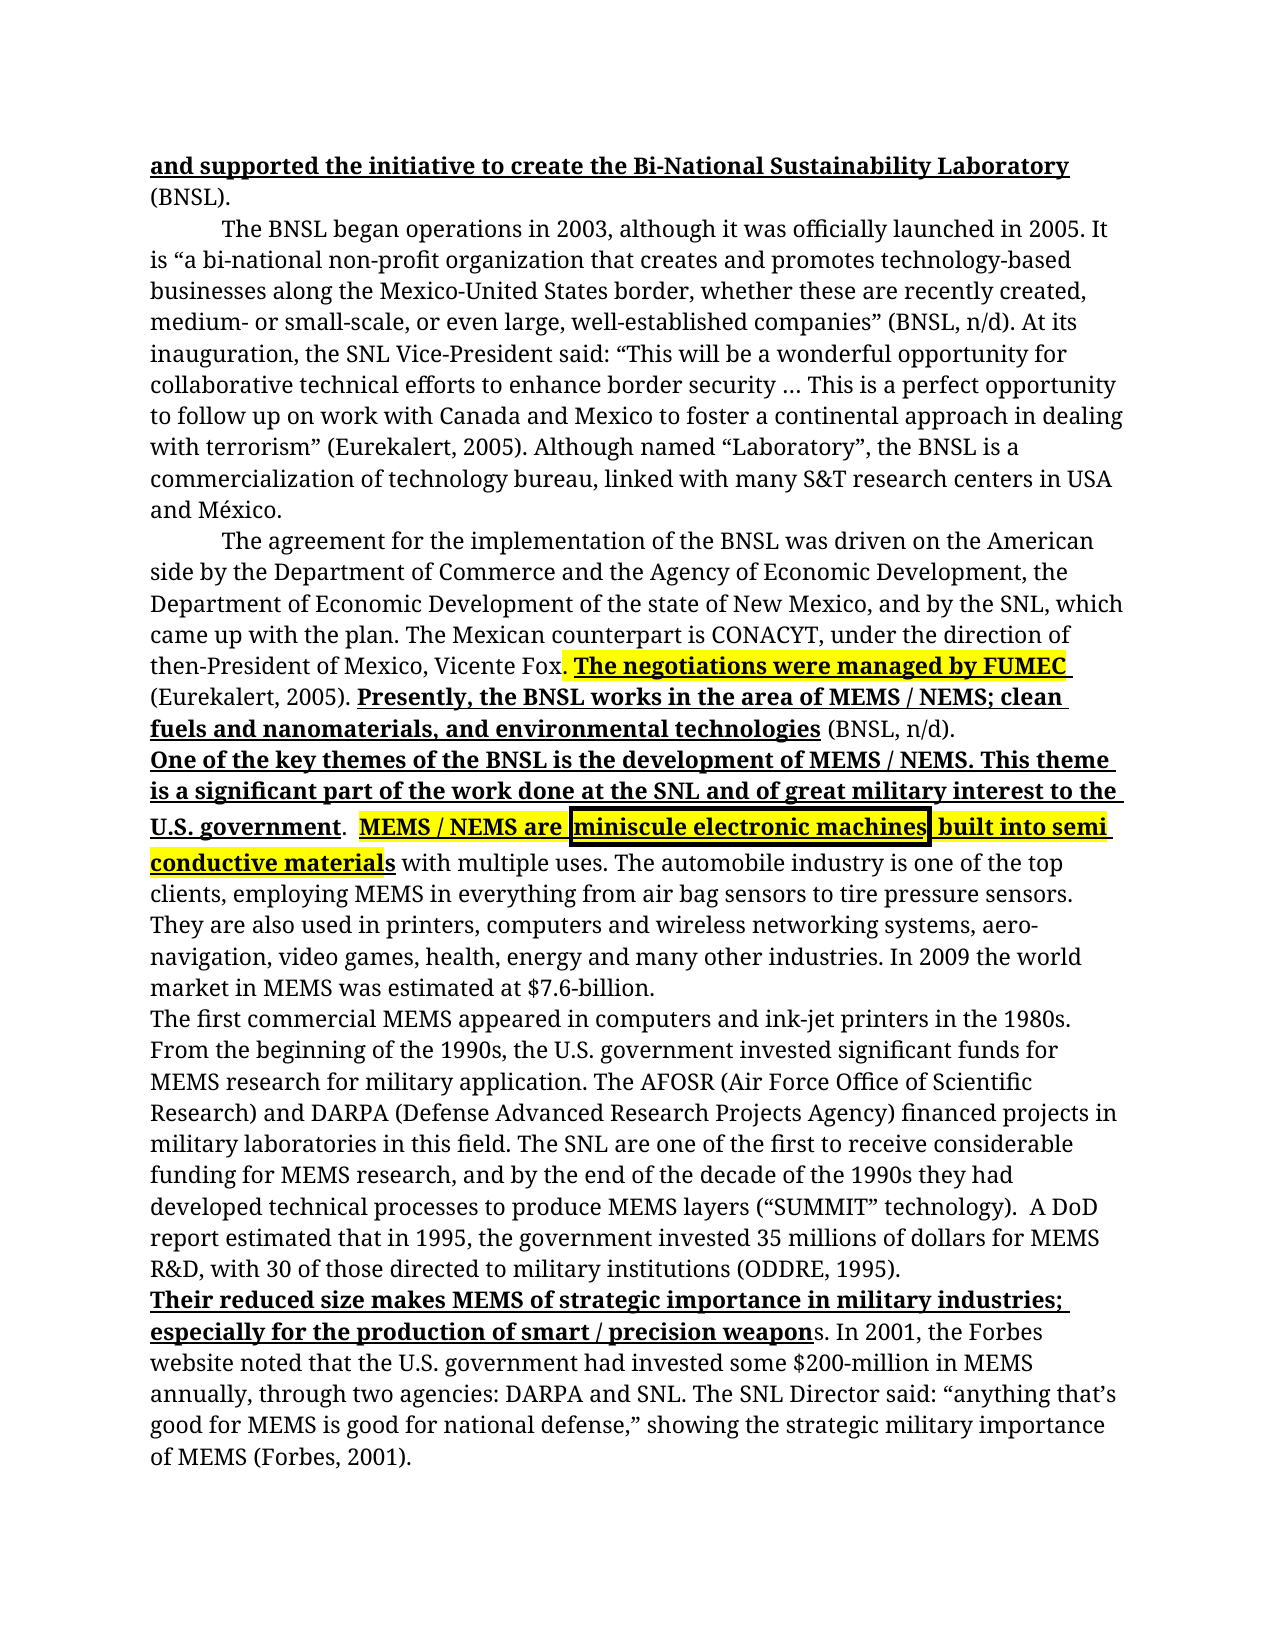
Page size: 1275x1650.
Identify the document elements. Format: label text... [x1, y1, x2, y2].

text Their reduced size makes MEMS of strategic importance in military industries; especially for the production of smart / precision weapons. In 2001, the Forbes website noted that the U.S. government had invested some $200-million in MEMS annually, through two agencies: DARPA and SNL. The SNL Director said: “anything that’s good for MEMS is good for national defense,” showing the strategic military importance of MEMS (Forbes, 2001). [150, 1284, 1125, 1472]
text The BNSL began operations in 2003, although it was officially launched in 2005. It is “a bi-national non-profit organization that creates and promotes technology-based businesses along the Mexico-United States border, whether these are recently created, medium- or small-scale, or even large, well-established companies” (BNSL, n/d). At its inauguration, the SNL Vice-President said: “This will be a wonderful opportunity for collaborative technical efforts to enhance border security … This is a perfect opportunity to follow up on work with Canada and Mexico to foster a continental approach in dealing with terrorism” (Eurekalert, 2005). Although named “Laboratory”, the BNSL is a commercialization of technology bureau, linked with many S&T research centers in USA and México. [150, 212, 1125, 525]
text One of the key themes of the BNSL is the development of MEMS / NEMS. This theme is a significant part of the work done at the SNL and of great military interest to the U.S. government. MEMS / NEMS are miniscule electronic machines built into semi conductive materials with multiple uses. The automobile industry is one of the top clients, employing MEMS in everything from air bag sensors to tire pressure sensors. They are also used in printers, computers and wireless networking systems, aero-navigation, video games, health, energy and many other industries. In 2009 the world market in MEMS was estimated at $7.6-billion. [150, 744, 1125, 1003]
text The agreement for the implementation of the BNSL was driven on the American side by the Department of Commerce and the Agency of Economic Development, the Department of Economic Development of the state of New Mexico, and by the SNL, which came up with the plan. The Mexican counterpart is CONACYT, under the direction of then-President of Mexico, Vicente Fox. The negotiations were managed by FUMEC (Eurekalert, 2005). Presently, the BNSL works in the area of MEMS / NEMS; clean fuels and nanomaterials, and environmental technologies (BNSL, n/d). [150, 525, 1125, 744]
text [150, 150, 1125, 212]
text The first commercial MEMS appeared in computers and ink-jet printers in the 1980s. From the beginning of the 1990s, the U.S. government invested significant funds for MEMS research for military application. The AFOSR (Air Force Office of Scientific Research) and DARPA (Defense Advanced Research Projects Agency) financed projects in military laboratories in this field. The SNL are one of the first to receive considerable funding for MEMS research, and by the end of the decade of the 1990s they had developed technical processes to produce MEMS layers (“SUMMIT” technology). A DoD report estimated that in 1995, the government invested 35 millions of dollars for MEMS R&D, with 30 of those directed to military institutions (ODDRE, 1995). [150, 1003, 1125, 1284]
